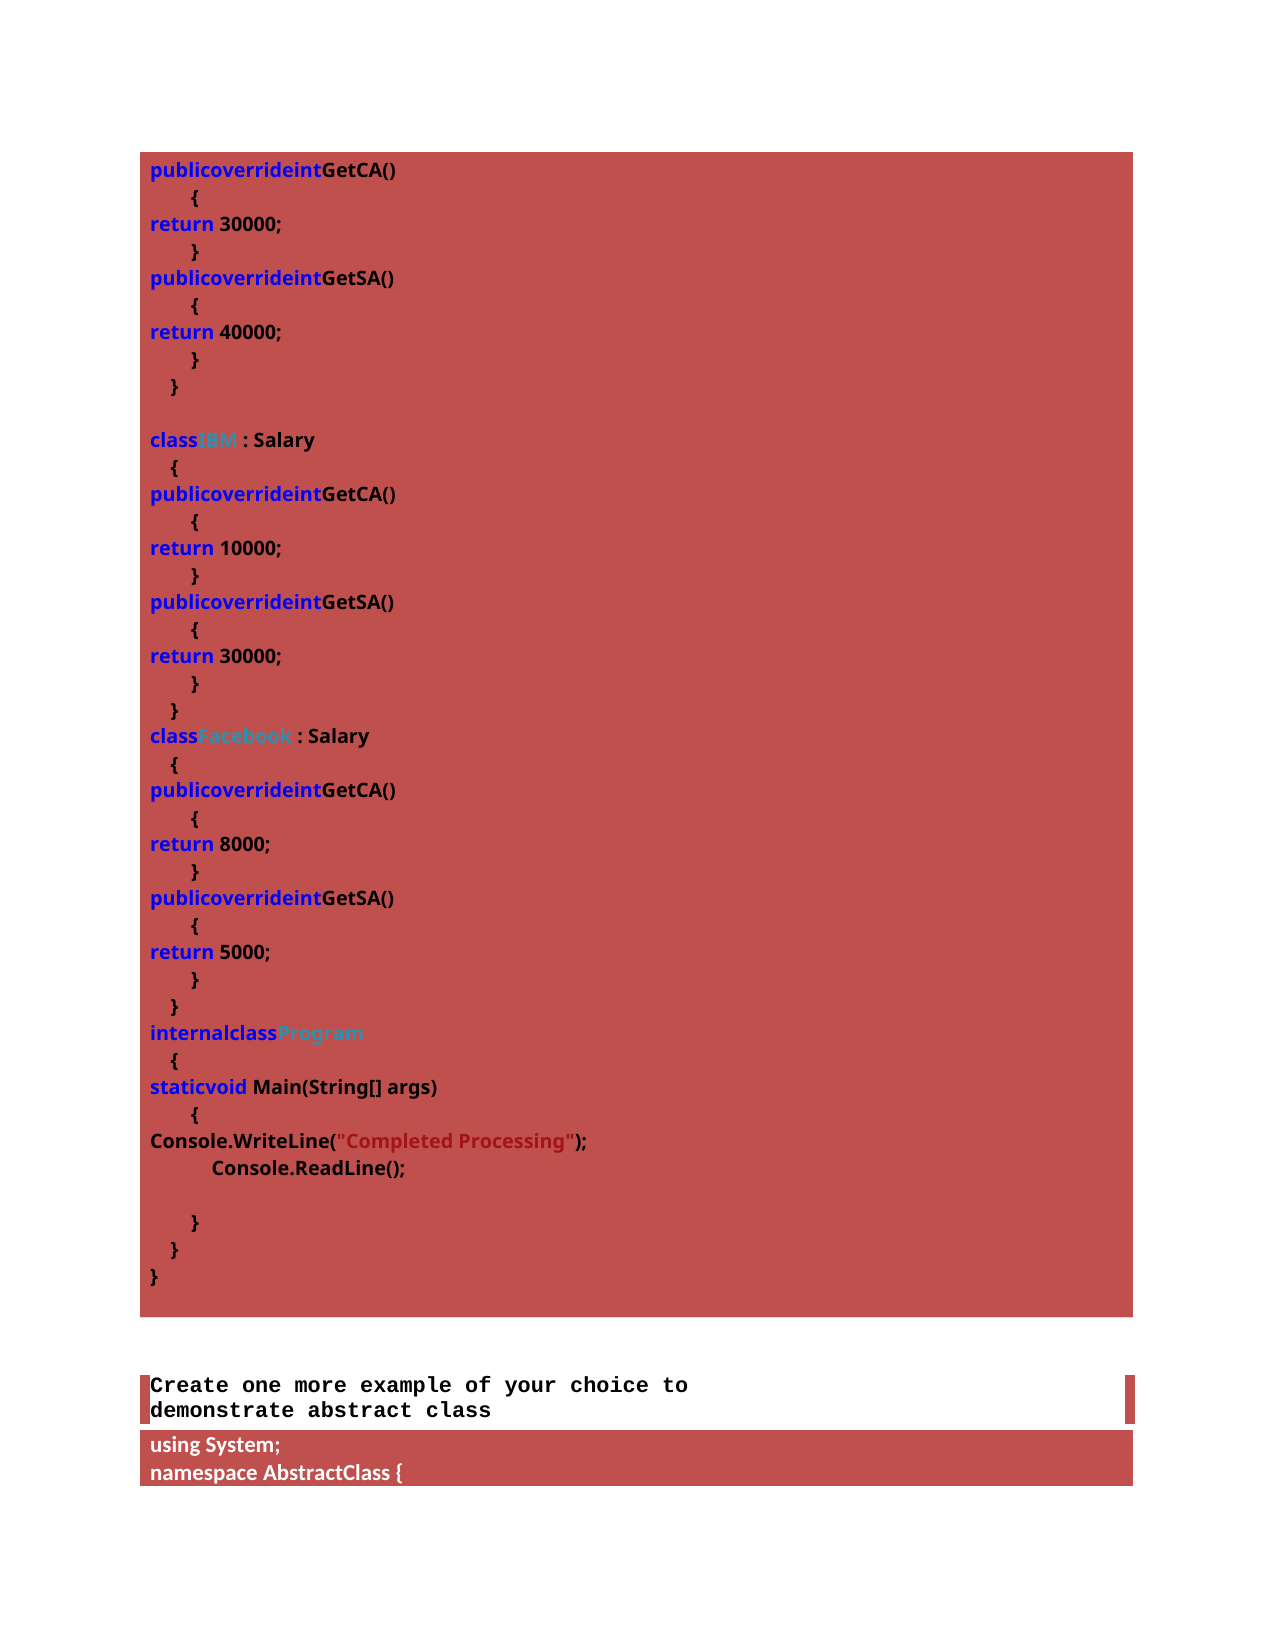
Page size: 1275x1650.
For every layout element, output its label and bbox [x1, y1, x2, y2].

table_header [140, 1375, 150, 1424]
table_cell [140, 152, 1133, 1317]
table_cell [140, 1430, 1133, 1486]
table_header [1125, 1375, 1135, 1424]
